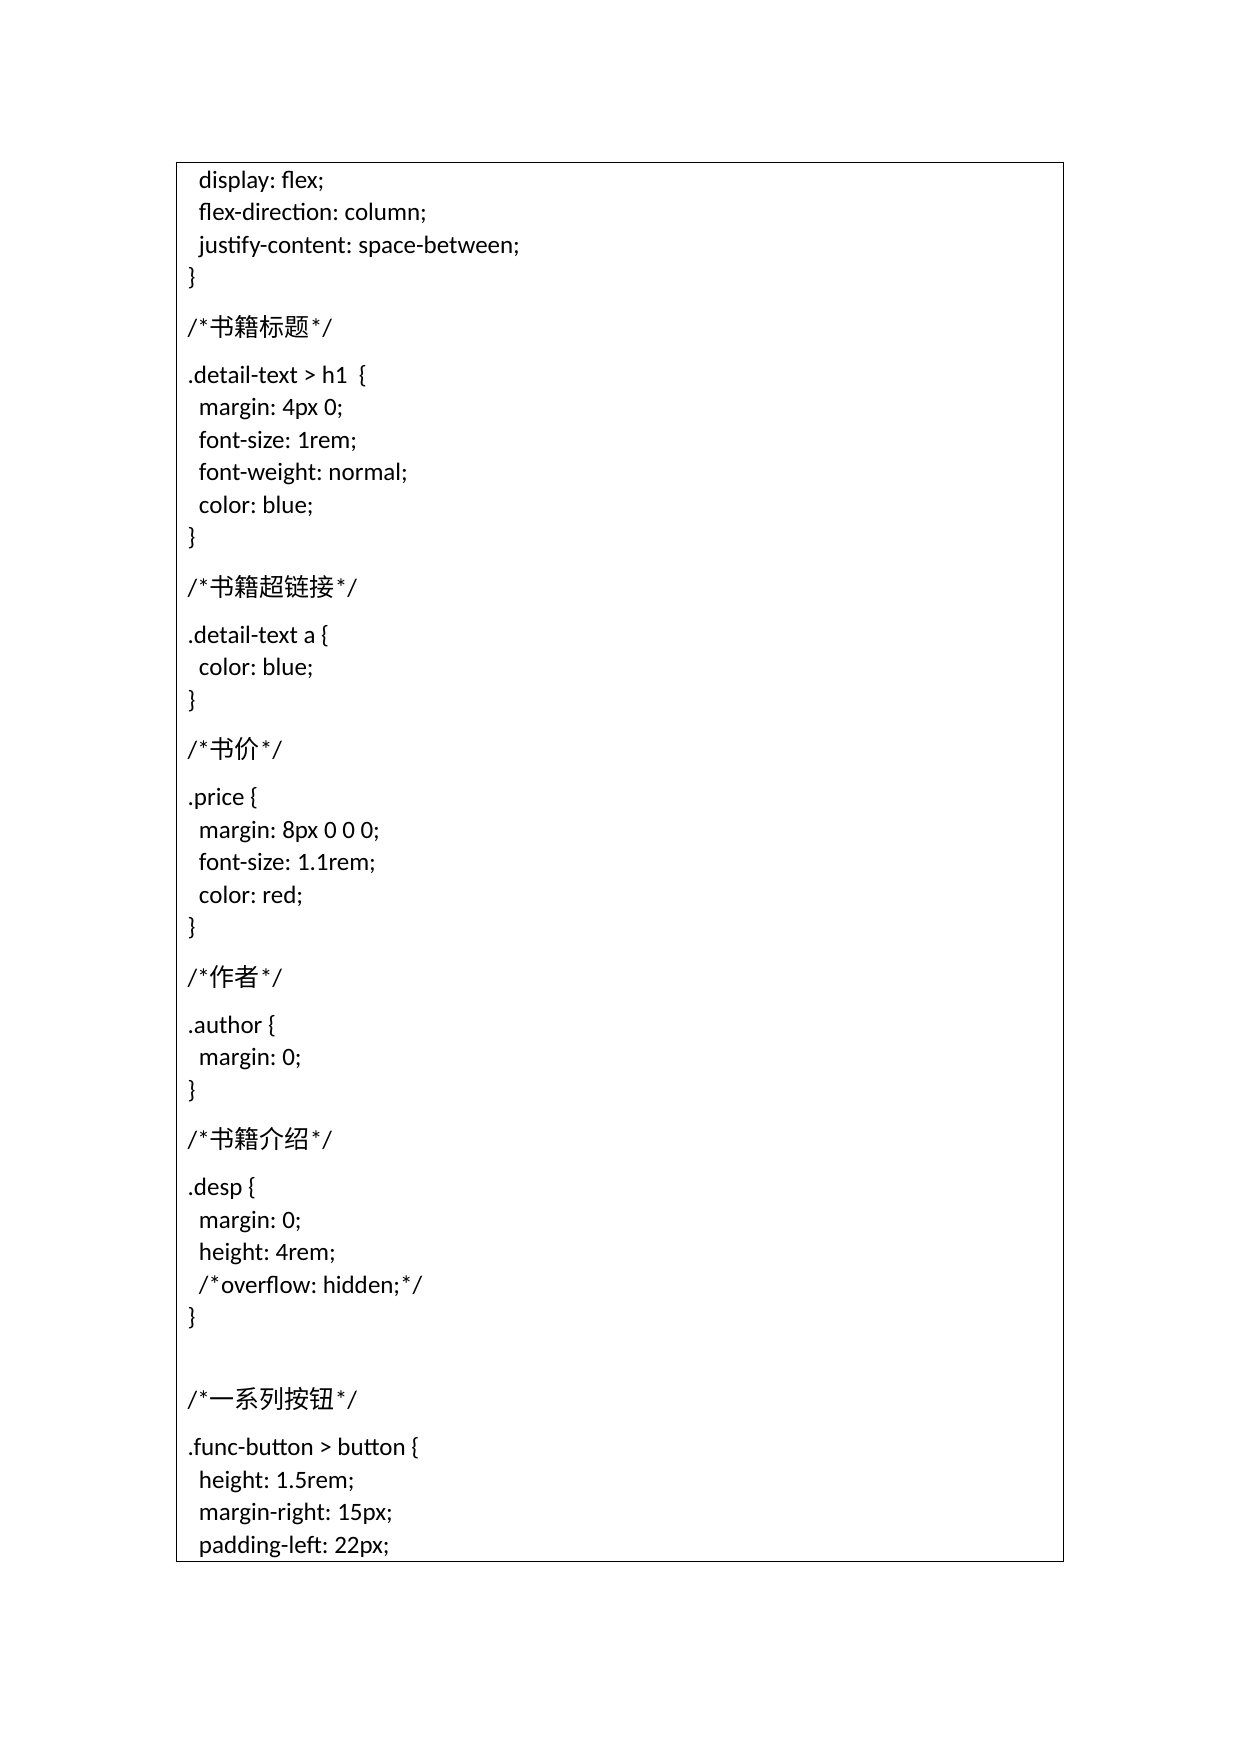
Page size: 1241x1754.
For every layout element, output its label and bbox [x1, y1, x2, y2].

table_cell [177, 163, 1063, 1561]
